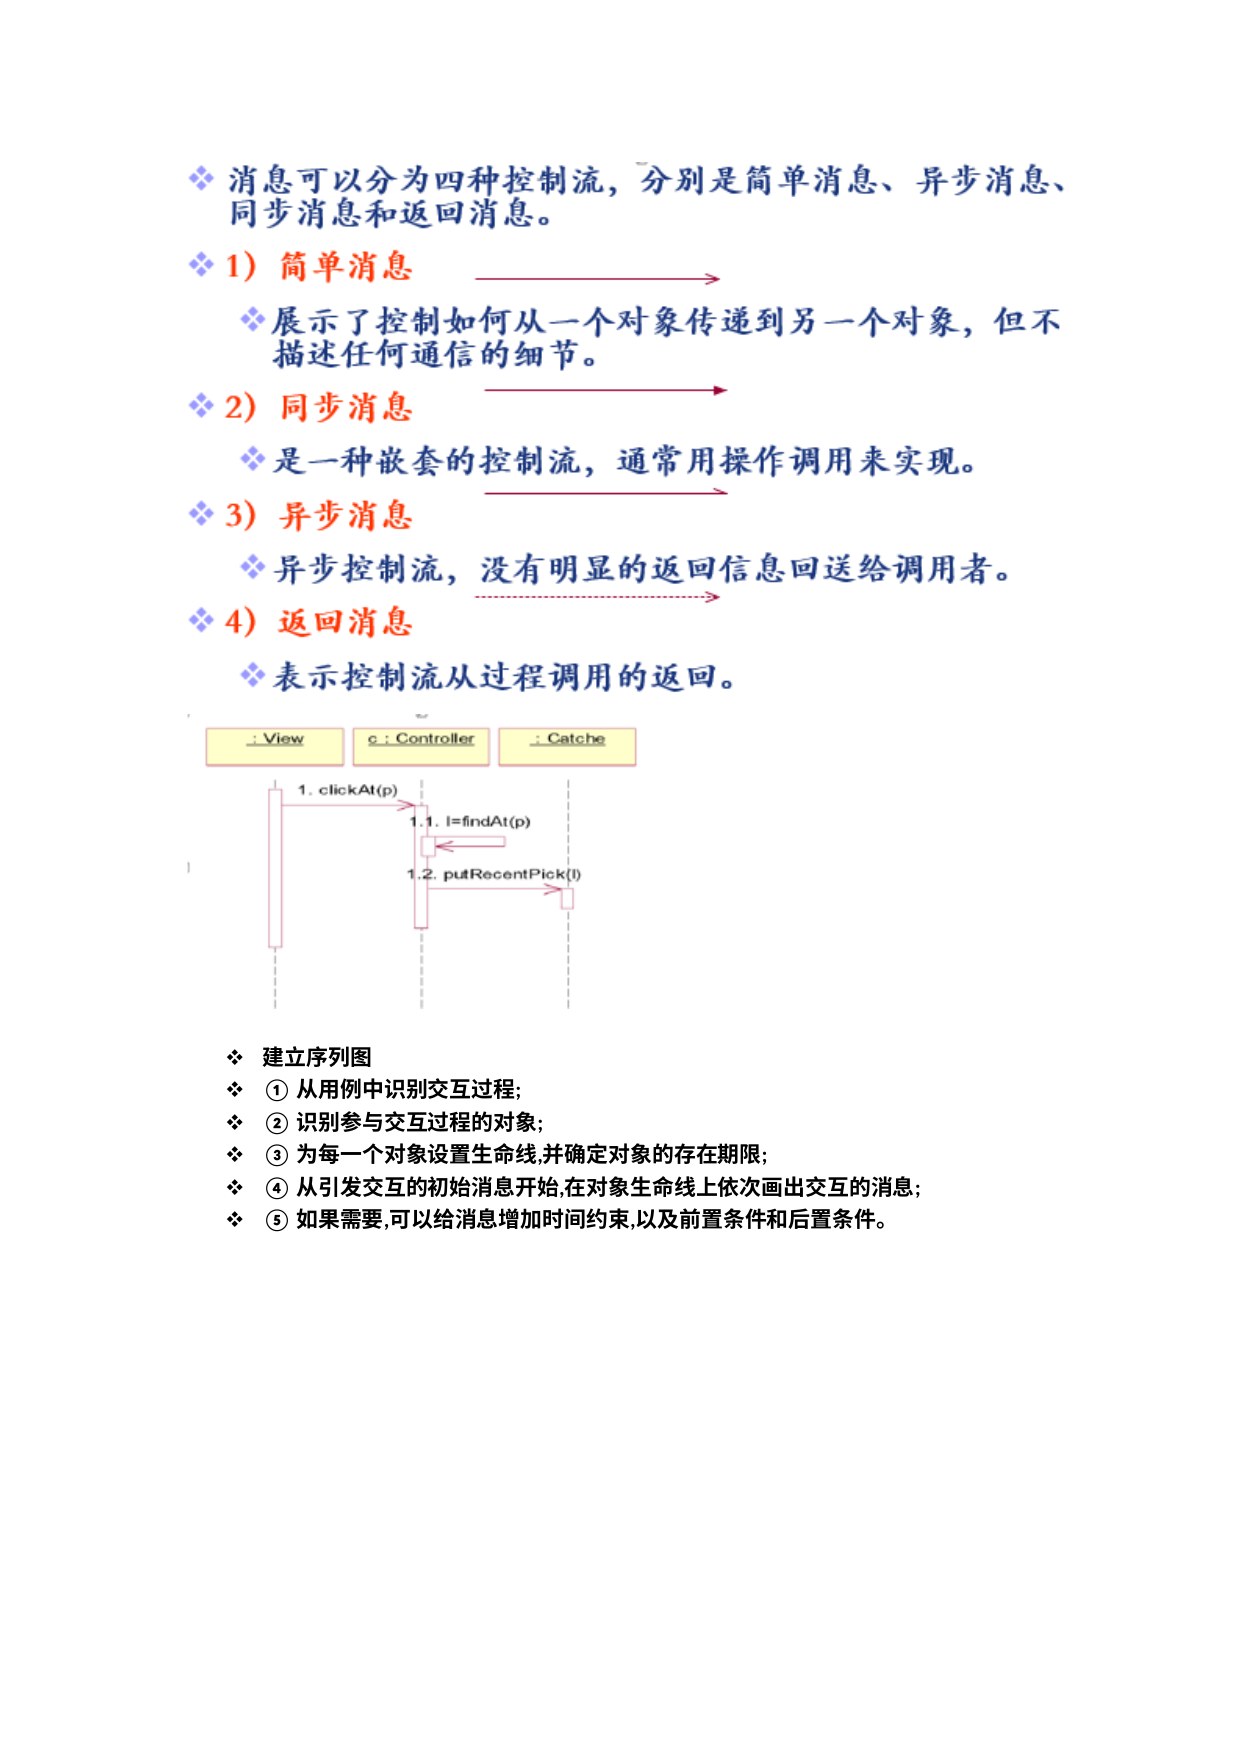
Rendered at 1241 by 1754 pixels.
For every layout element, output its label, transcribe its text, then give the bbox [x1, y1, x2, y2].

list ③ 为每一个对象设置生命线,并确定对象的存在期限; [225, 1137, 1053, 1169]
picture [187, 162, 1083, 703]
picture [187, 714, 643, 1009]
list 建立序列图 [225, 1039, 1053, 1072]
list ⑤如果需要,可以给消息增加时间约束,以及前置条件和后置条件。 [225, 1202, 1053, 1234]
list ① 从用例中识别交互过程; [225, 1072, 1053, 1104]
list ② 识别参与交互过程的对象; [225, 1104, 1053, 1137]
list ④ 从引发交互的初始消息开始,在对象生命线上依次画出交互的消息; [225, 1169, 1053, 1202]
